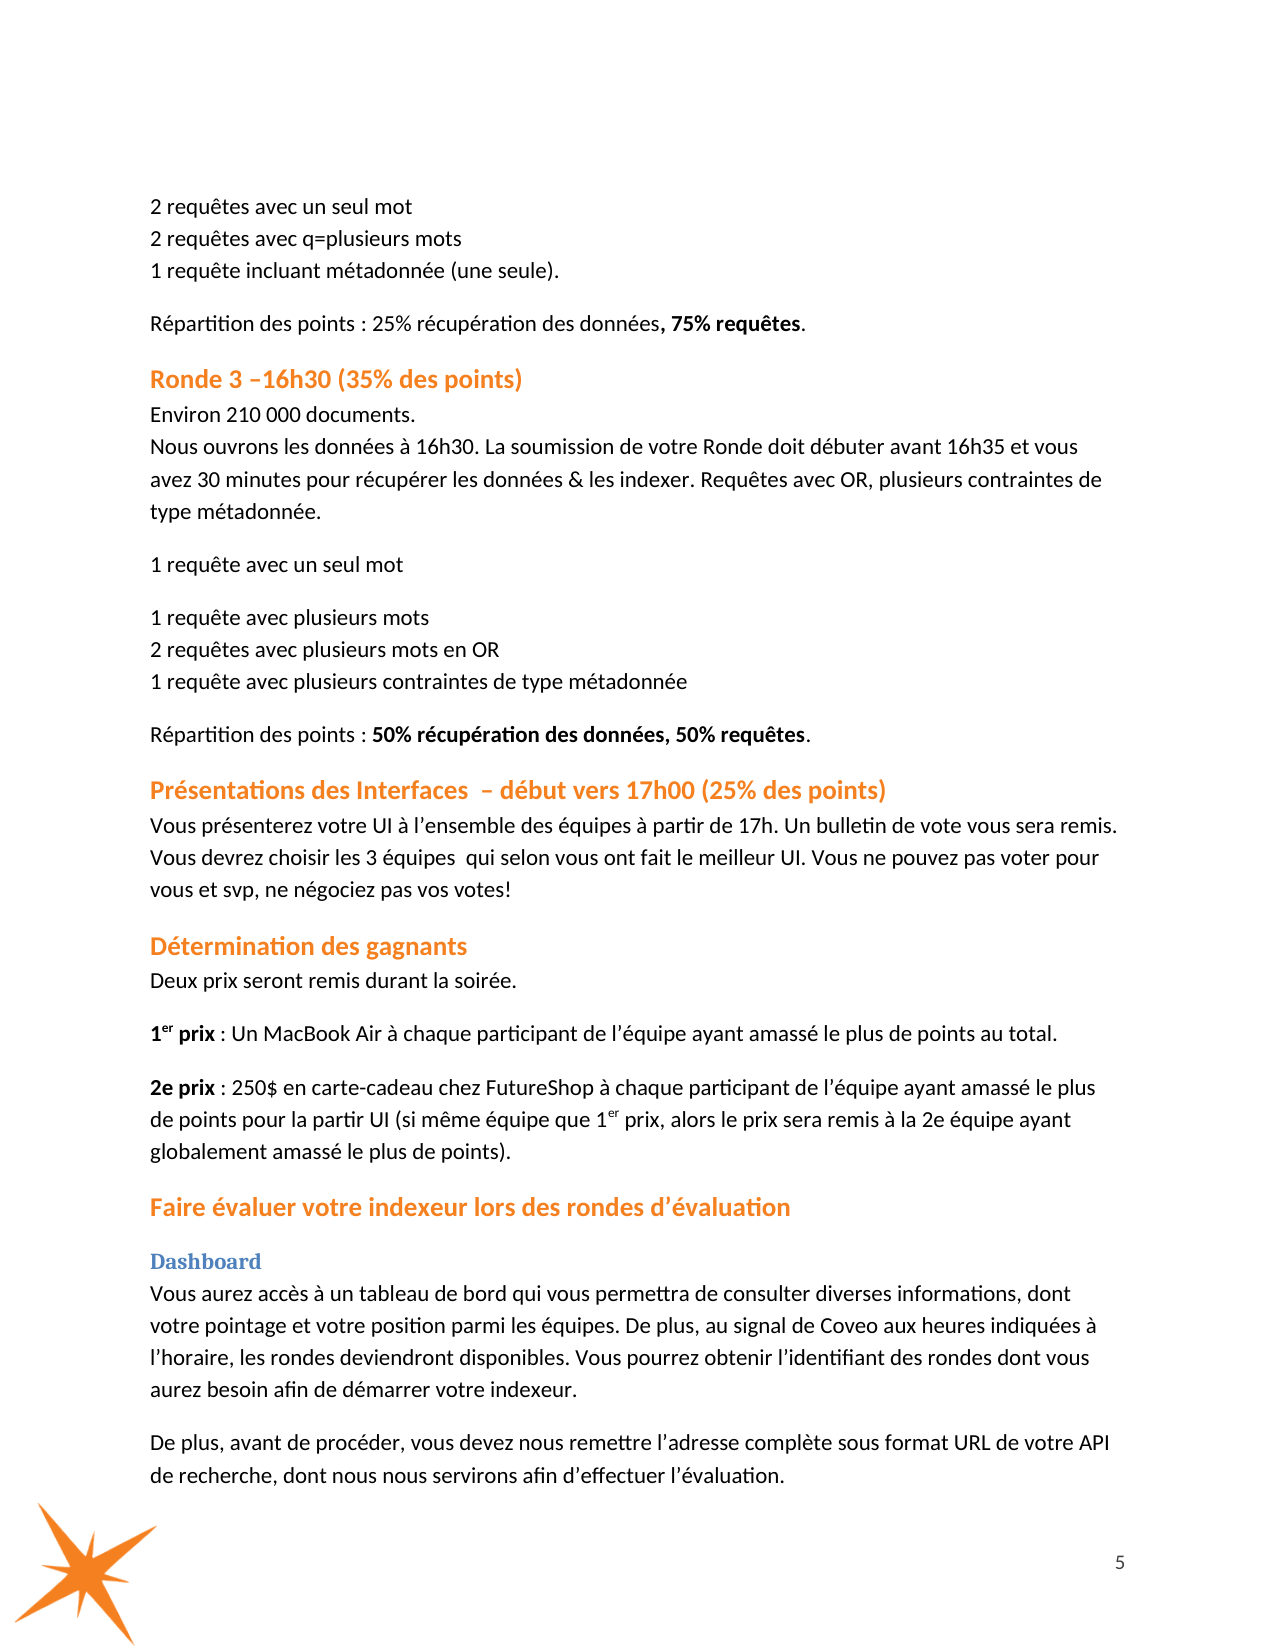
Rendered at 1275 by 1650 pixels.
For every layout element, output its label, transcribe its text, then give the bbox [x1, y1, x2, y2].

text 2 requêtes avec un seul mot 2 requêtes avec q=plusieurs mots 1 requête incluant métadonnée (une seule). [150, 192, 1125, 284]
text Vous aurez accès à un tableau de bord qui vous permettra de consulter diverses informations, dont votre pointage et votre position parmi les équipes. De plus, au signal de Coveo aux heures indiquées à l’horaire, les rondes deviendront disponibles. Vous pourrez obtenir l’identifiant des rondes dont vous aurez besoin afin de démarrer votre indexeur. [150, 1279, 1125, 1403]
picture [14, 1503, 158, 1646]
text Répartition des points : 50% récupération des données, 50% requêtes. [150, 720, 1125, 748]
text Environ 210 000 documents. Nous ouvrons les données à 16h30. La soumission de votre Ronde doit débuter avant 16h35 et vous avez 30 minutes pour récupérer les données & les indexer. Requêtes avec OR, plusieurs contraintes de type métadonnée. [150, 400, 1125, 525]
subtitle Ronde 3 –16h30 (35% des points) [150, 362, 1125, 395]
subtitle Présentations des Interfaces – début vers 17h00 (25% des points) [150, 773, 1125, 806]
text 1er prix : Un MacBook Air à chaque participant de l’équipe ayant amassé le plus de points au total. [150, 1019, 1125, 1048]
text Vous présenterez votre UI à l’ensemble des équipes à partir de 17h. Un bulletin de vote vous sera remis. Vous devrez choisir les 3 équipes qui selon vous ont fait le meilleur UI. Vous ne pouvez pas voter pour vous et svp, ne négociez pas vos votes! [150, 811, 1125, 904]
text 2e prix : 250$ en carte-cadeau chez FutureShop à chaque participant de l’équipe ayant amassé le plus de points pour la partir UI (si même équipe que 1er prix, alors le prix sera remis à la 2e équipe ayant globalement amassé le plus de points). [150, 1073, 1125, 1165]
text Deux prix seront remis durant la soirée. [150, 967, 1125, 994]
subtitle Faire évaluer votre indexeur lors des rondes d’évaluation [150, 1190, 1125, 1223]
subtitle Détermination des gagnants [150, 929, 1125, 962]
text De plus, avant de procéder, vous devez nous remettre l’adresse complète sous format URL de votre API de recherche, dont nous nous servirons afin d’effectuer l’évaluation. [150, 1428, 1125, 1489]
text 1 requête avec plusieurs mots 2 requêtes avec plusieurs mots en OR 1 requête avec plusieurs contraintes de type métadonnée [150, 603, 1125, 695]
subtitle Dashboard [150, 1249, 1125, 1275]
text Répartition des points : 25% récupération des données, 75% requêtes. [150, 309, 1125, 337]
text 1 requête avec un seul mot [150, 550, 1125, 578]
